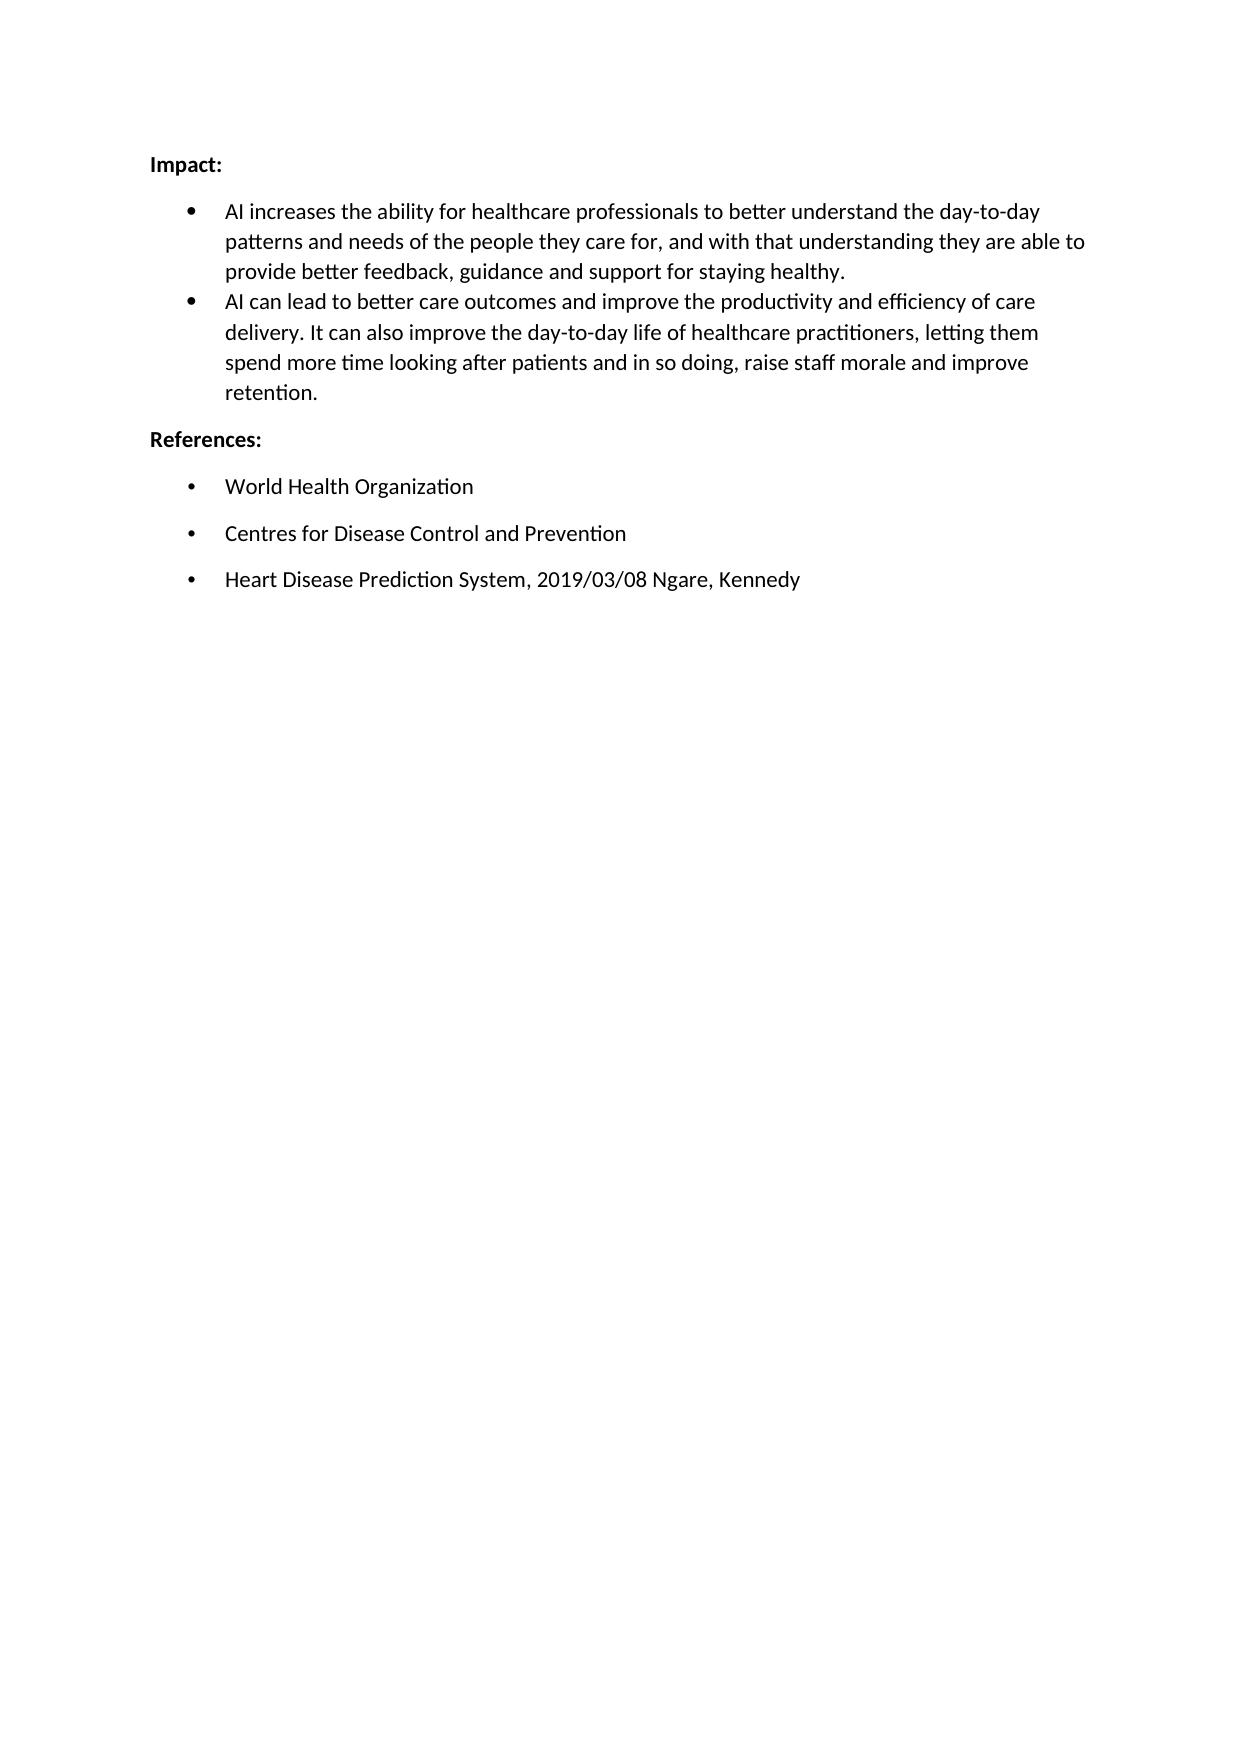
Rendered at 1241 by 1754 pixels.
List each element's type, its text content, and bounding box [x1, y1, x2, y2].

text References: [150, 425, 1090, 453]
list Centres for Disease Control and Prevention [187, 519, 1090, 547]
list AI can lead to better care outcomes and improve the productivity and efficiency of care delivery. It can also improve the day-to-day life of healthcare practitioners, letting them spend more time looking after patients and in so doing, raise staff morale and improve retention. [187, 287, 1090, 406]
list AI increases the ability for healthcare professionals to better understand the day-to-day patterns and needs of the people they care for, and with that understanding they are able to provide better feedback, guidance and support for staying healthy. [187, 197, 1090, 285]
list Heart Disease Prediction System, 2019/03/08 Ngare, Kennedy [187, 566, 1090, 594]
list World Health Organization [187, 472, 1090, 500]
text Impact: [150, 150, 1090, 178]
